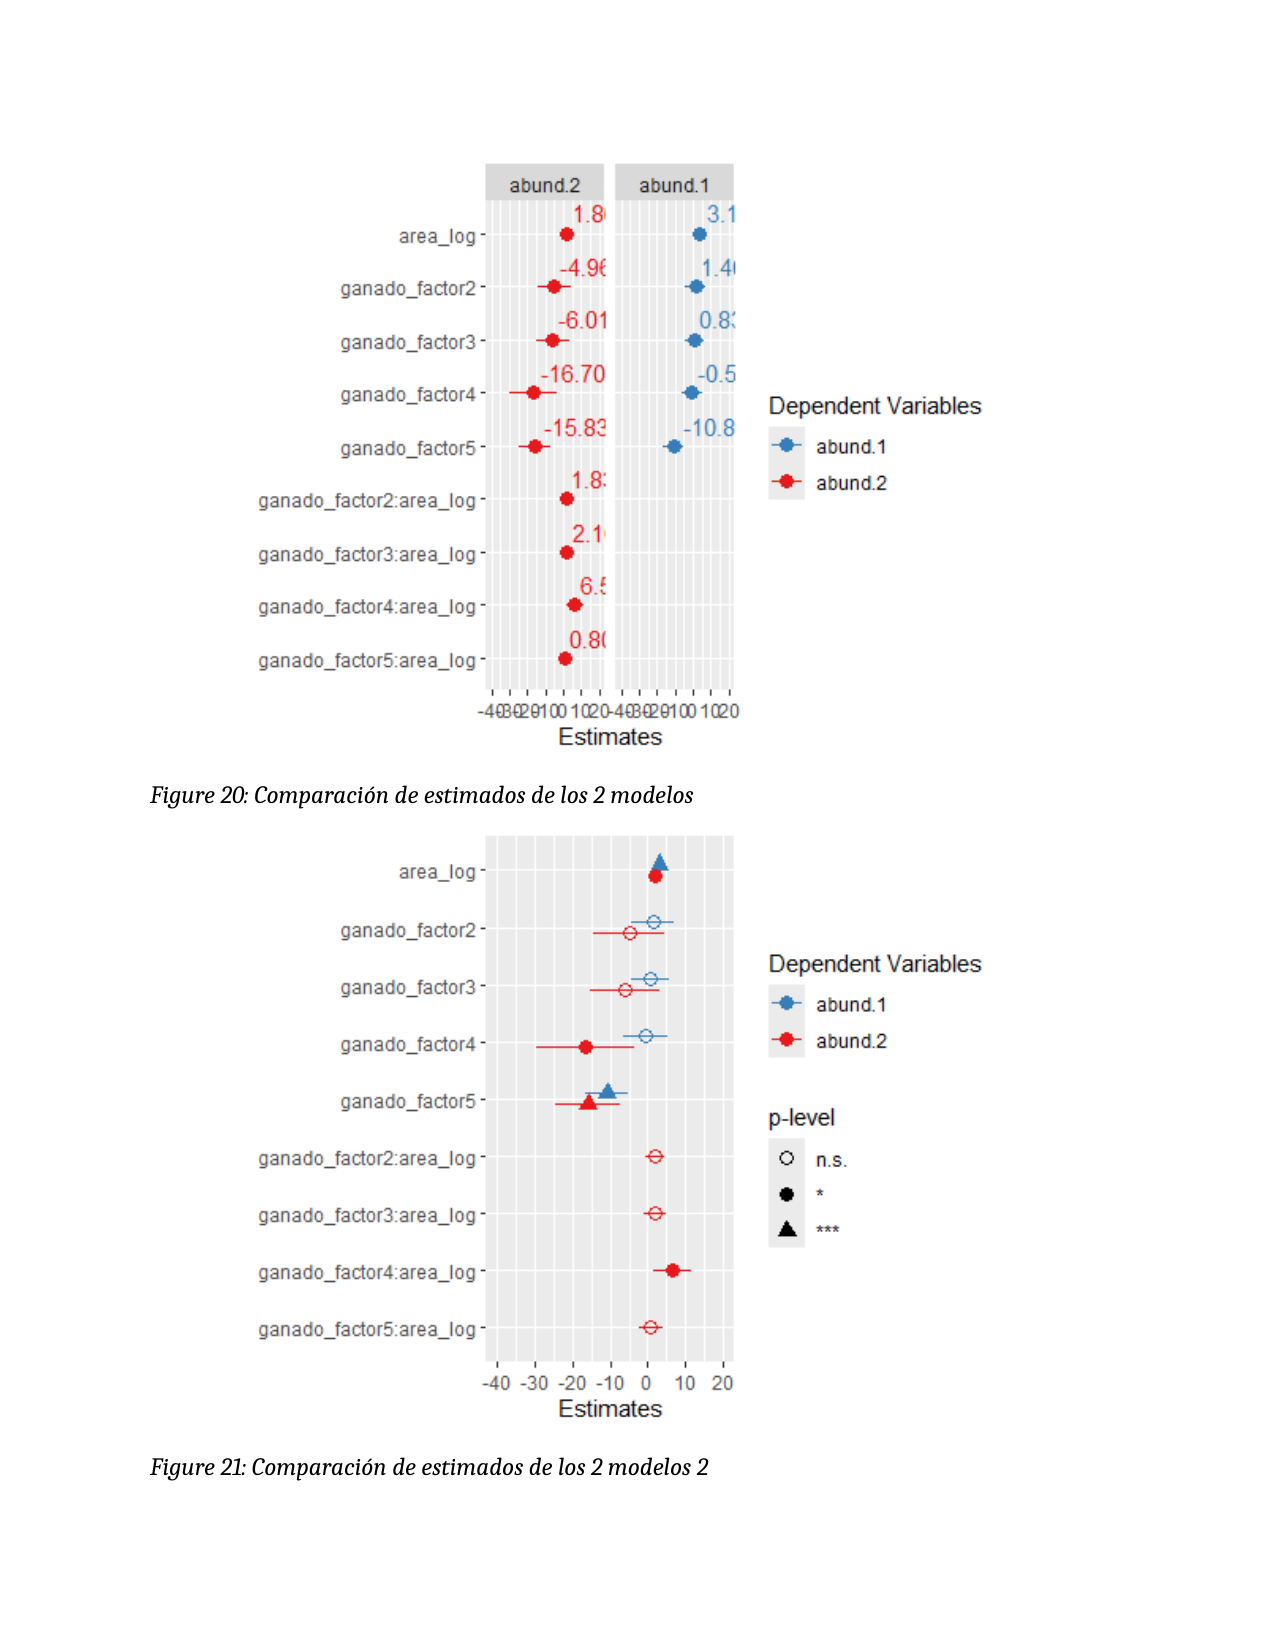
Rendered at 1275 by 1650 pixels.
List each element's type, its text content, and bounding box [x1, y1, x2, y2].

table_header Figure 20: Comparación de estimados de los 2 modelos [139, 150, 1114, 822]
picture [247, 153, 1006, 761]
table_header Figure 21: Comparación de estimados de los 2 modelos 2 [139, 822, 1114, 1494]
picture [247, 826, 1006, 1433]
